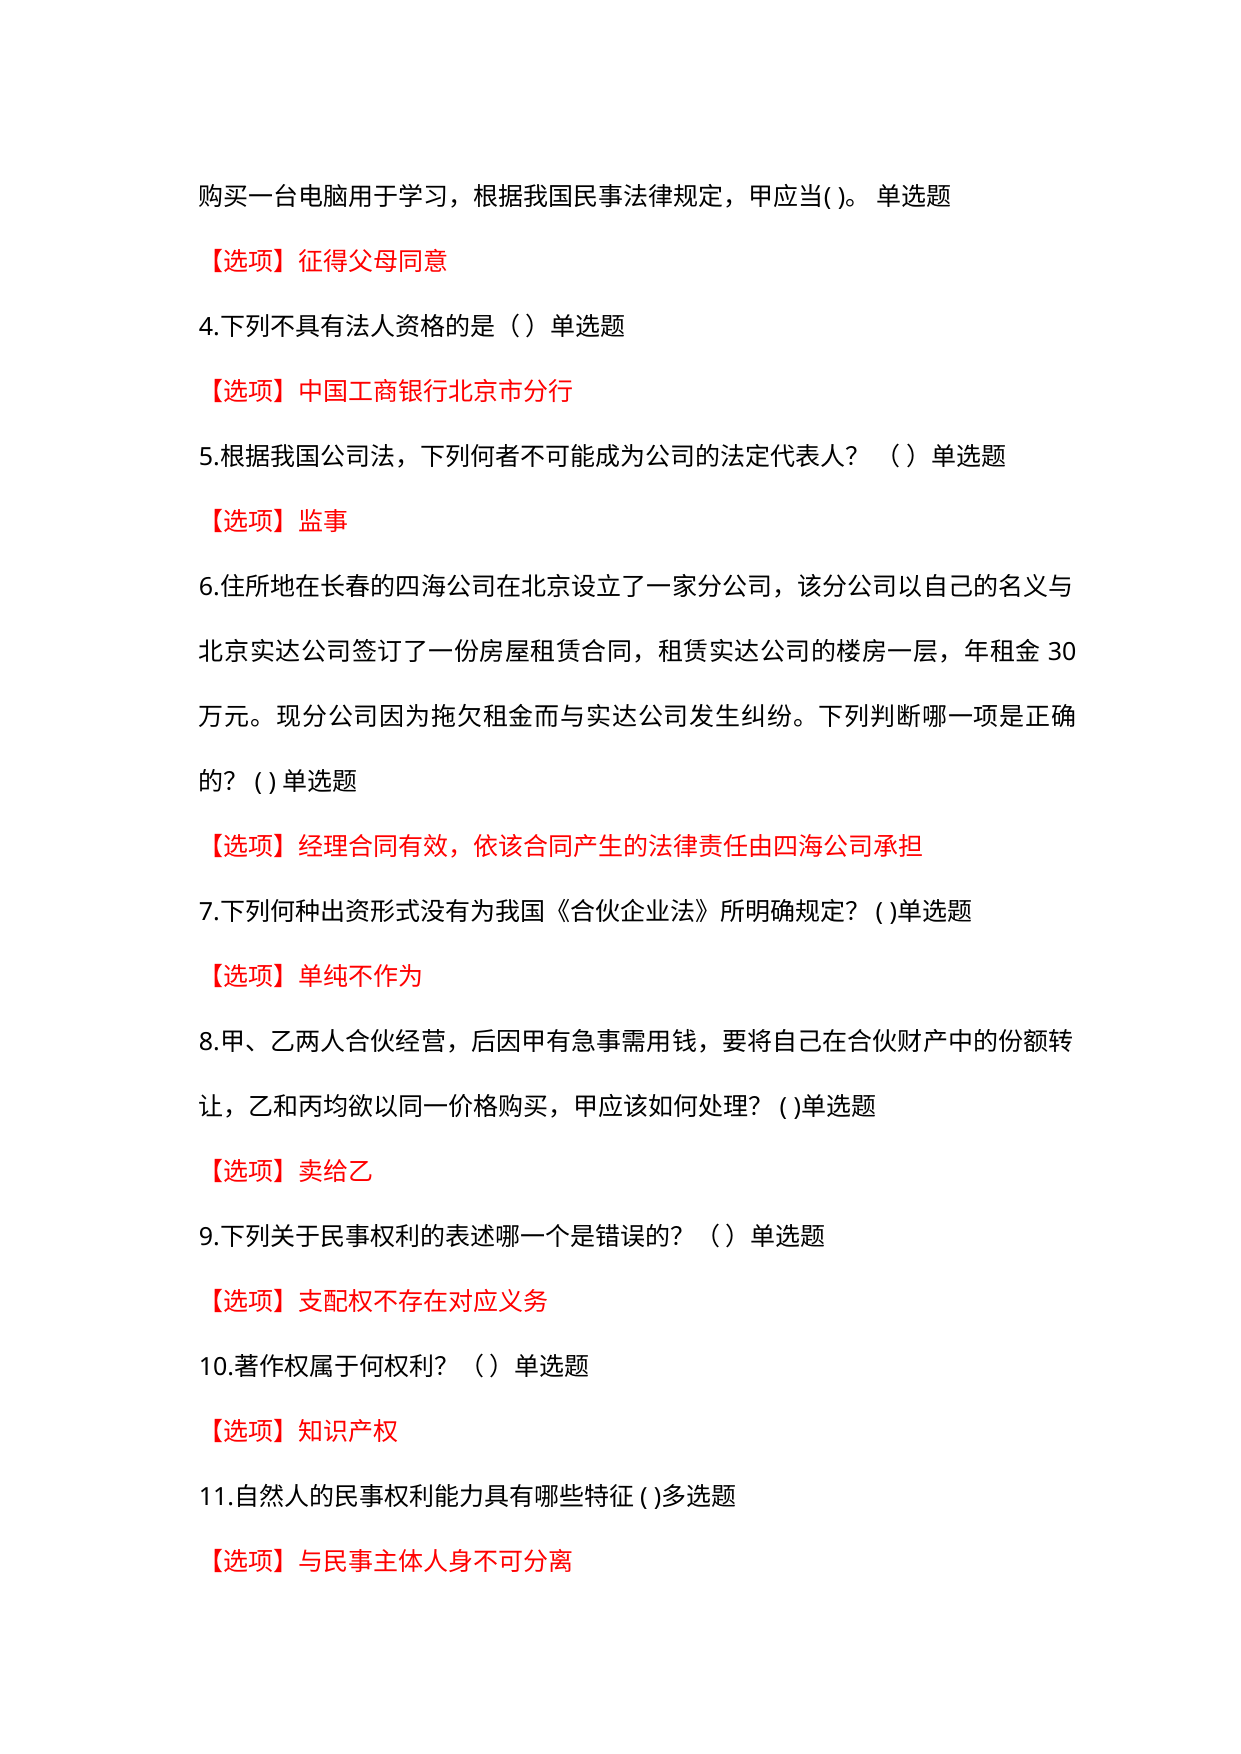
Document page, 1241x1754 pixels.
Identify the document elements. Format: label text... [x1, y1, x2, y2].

table_cell 【选项】经理合同有效，依该合同产生的法律责任由四海公司承担 [188, 812, 1087, 877]
table_cell 【选项】与民事主体人身不可分离 [188, 1527, 1087, 1592]
table_cell 9.下列关于民事权利的表述哪一个是错误的？（ ）单选题 [188, 1202, 1087, 1267]
table_cell 【选项】单纯不作为 [188, 942, 1087, 1007]
table_cell 【选项】中国工商银行北京市分行 [188, 357, 1087, 422]
table_cell 7.下列何种出资形式没有为我国《合伙企业法》所明确规定？ ( )单选题 [188, 877, 1087, 942]
table_cell 【选项】卖给乙 [188, 1137, 1087, 1202]
table_cell 8.甲、乙两人合伙经营，后因甲有急事需用钱，要将自己在合伙财产中的份额转让，乙和丙均欲以同一价格购买，甲应该如何处理？ ( )单选题 [188, 1007, 1087, 1137]
table_cell 6.住所地在长春的四海公司在北京设立了一家分公司，该分公司以自己的名义与北京实达公司签订了一份房屋租赁合同，租赁实达公司的楼房一层，年租金30万元。现分公司因为拖欠租金而与实达公司发生纠纷。下列判断哪一项是正确的？ ( ) 单选题 [188, 552, 1087, 812]
table_cell 【选项】知识产权 [188, 1397, 1087, 1462]
table_cell 5.根据我国公司法，下列何者不可能成为公司的法定代表人？ （ ）单选题 [188, 422, 1087, 487]
table_cell 10.著作权属于何权利？（ ）单选题 [188, 1332, 1087, 1397]
table_cell 【选项】监事 [188, 487, 1087, 552]
table_cell 4.下列不具有法人资格的是（ ）单选题 [188, 292, 1087, 357]
table_cell 11.自然人的民事权利能力具有哪些特征 ( )多选题 [188, 1462, 1087, 1527]
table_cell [188, 162, 1087, 227]
table_cell 【选项】支配权不存在对应义务 [188, 1267, 1087, 1332]
table_cell 【选项】征得父母同意 [188, 227, 1087, 292]
